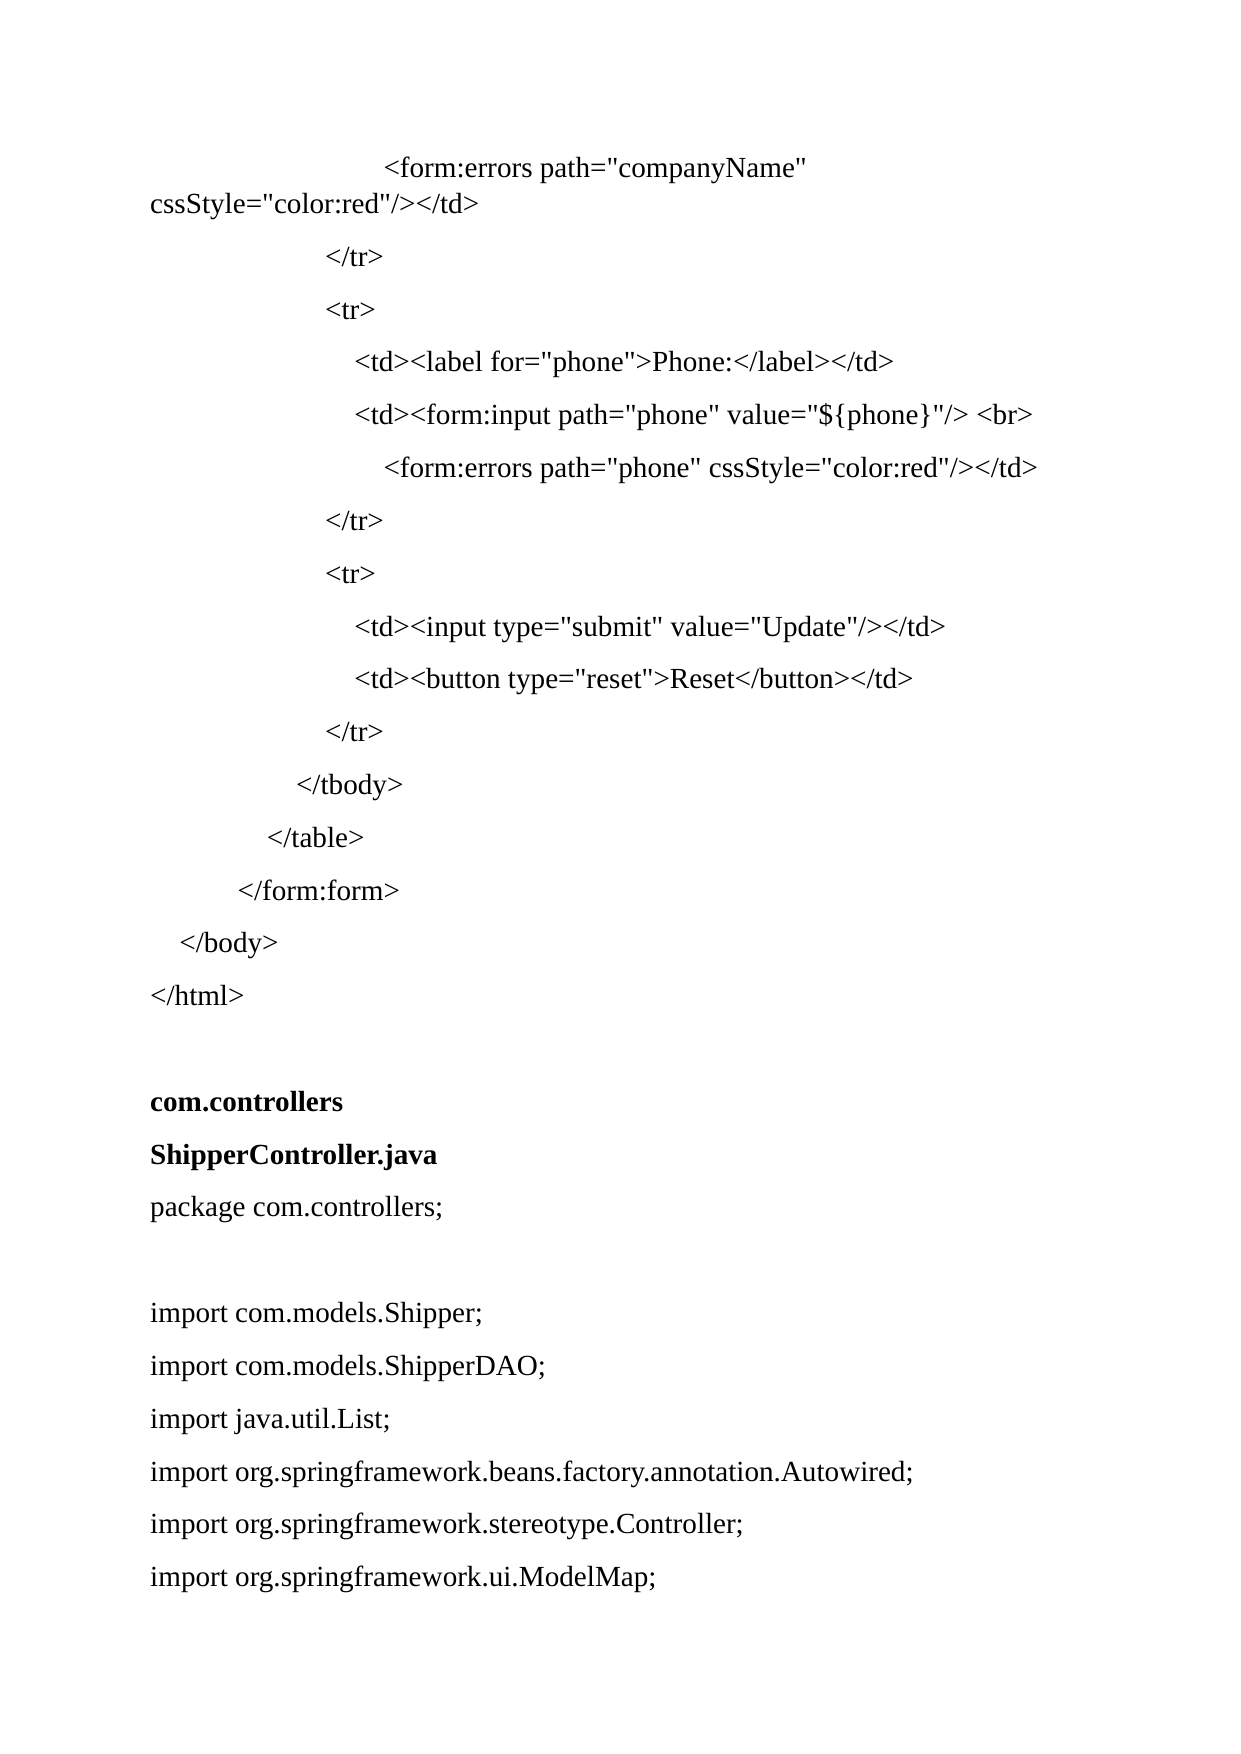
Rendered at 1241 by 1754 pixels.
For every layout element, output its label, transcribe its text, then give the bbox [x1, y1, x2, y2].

text </html> [150, 978, 1090, 1012]
text package com.controllers; [150, 1189, 1090, 1223]
text import org.springframework.beans.factory.annotation.Autowired; [150, 1454, 1090, 1487]
text import org.springframework.ui.ModelMap; [150, 1559, 1090, 1593]
text ShipperController.java [150, 1137, 1090, 1170]
text </table> [150, 820, 1090, 853]
text import java.util.List; [150, 1401, 1090, 1434]
text </tr> [150, 239, 1090, 272]
text <td><label for="phone">Phone:</label></td> [150, 344, 1090, 378]
text <tr> [150, 556, 1090, 589]
text <form:errors path="companyName" cssStyle="color:red"/></td> [150, 150, 1090, 220]
text </tbody> [150, 767, 1090, 801]
text </body> [150, 926, 1090, 959]
text </tr> [150, 503, 1090, 537]
text <td><input type="submit" value="Update"/></td> [150, 609, 1090, 642]
text import com.models.ShipperDAO; [150, 1348, 1090, 1382]
text <td><form:input path="phone" value="${phone}"/> <br> [150, 397, 1090, 431]
text <tr> [150, 292, 1090, 325]
text <td><button type="reset">Reset</button></td> [150, 661, 1090, 695]
text import org.springframework.stereotype.Controller; [150, 1506, 1090, 1540]
text </form:form> [150, 873, 1090, 906]
text import com.models.Shipper; [150, 1295, 1090, 1329]
text <form:errors path="phone" cssStyle="color:red"/></td> [150, 450, 1090, 484]
text com.controllers [150, 1084, 1090, 1117]
text </tr> [150, 714, 1090, 748]
